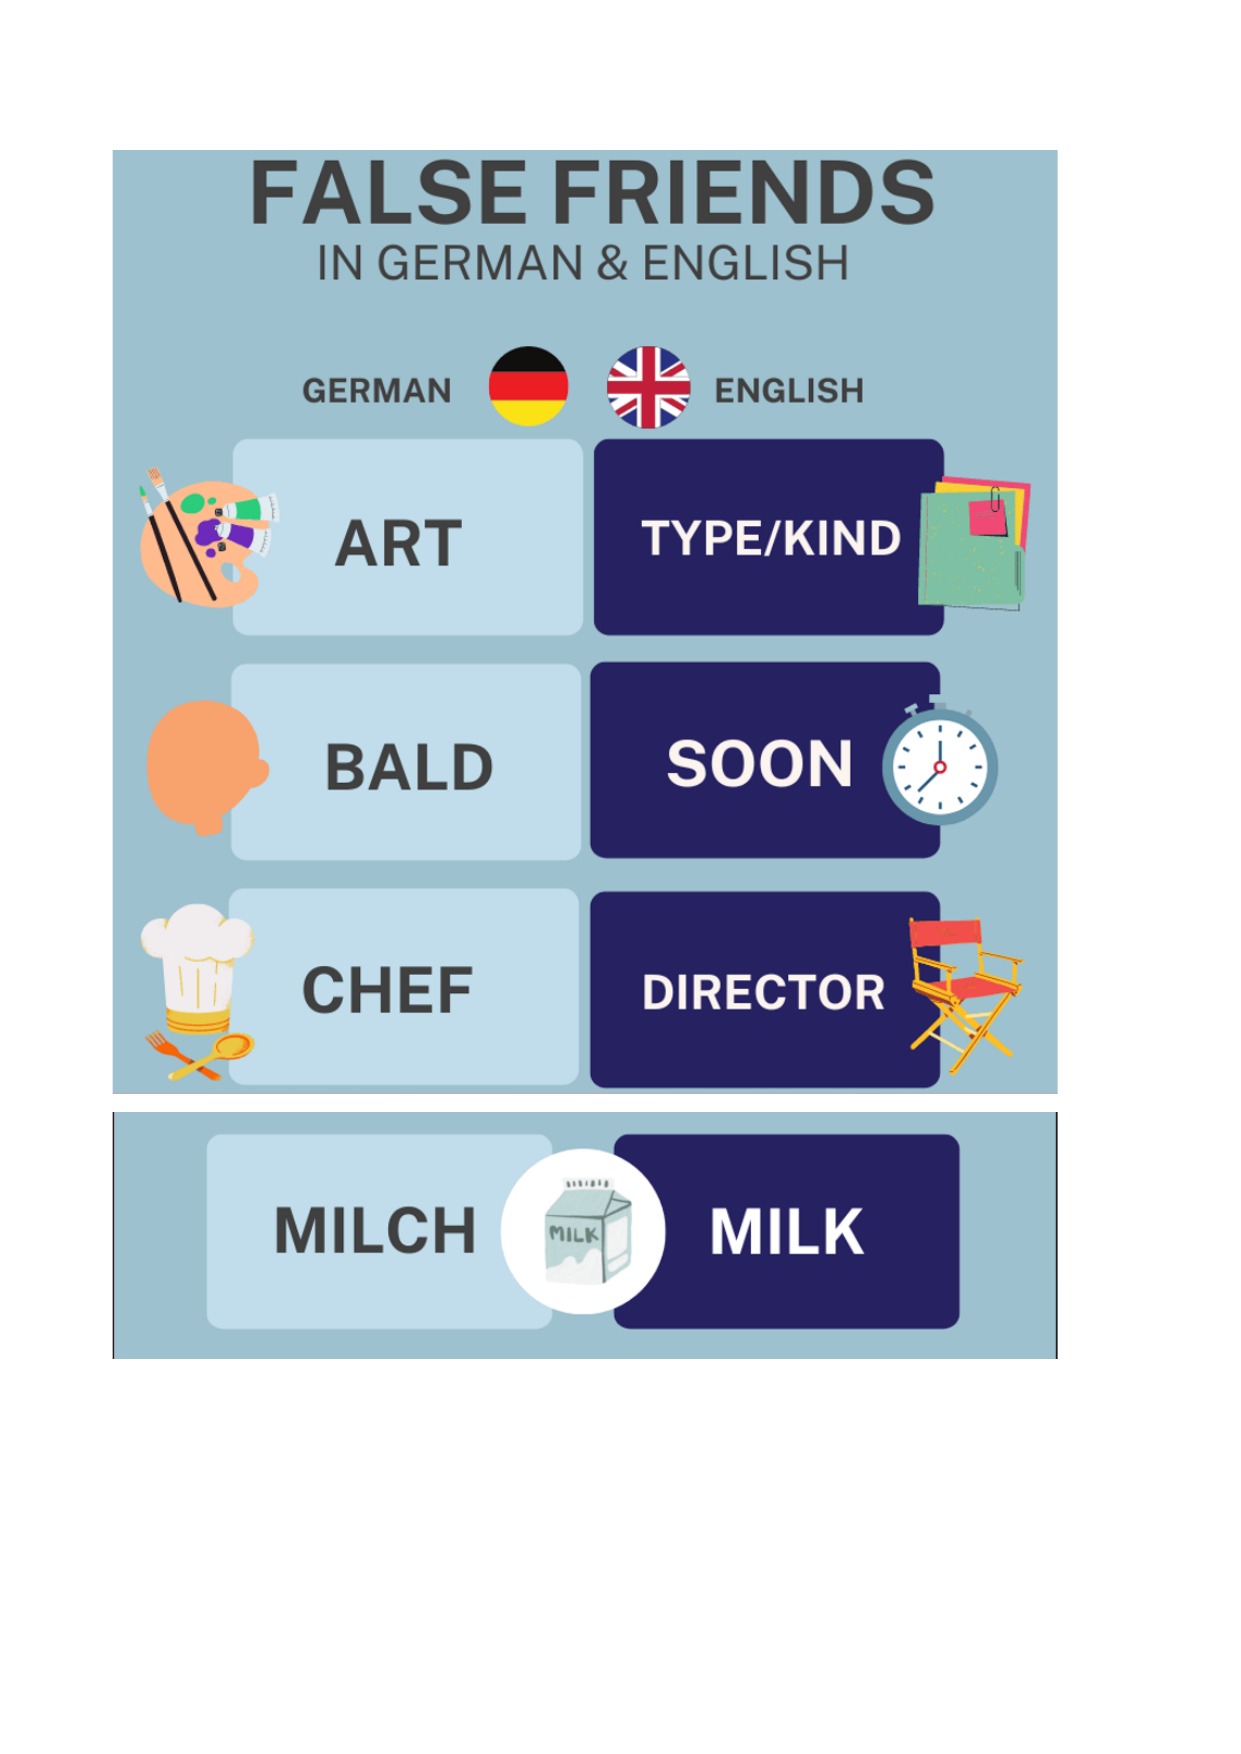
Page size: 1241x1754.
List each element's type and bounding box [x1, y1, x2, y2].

picture [112, 1112, 1058, 1359]
picture [112, 150, 1058, 1094]
